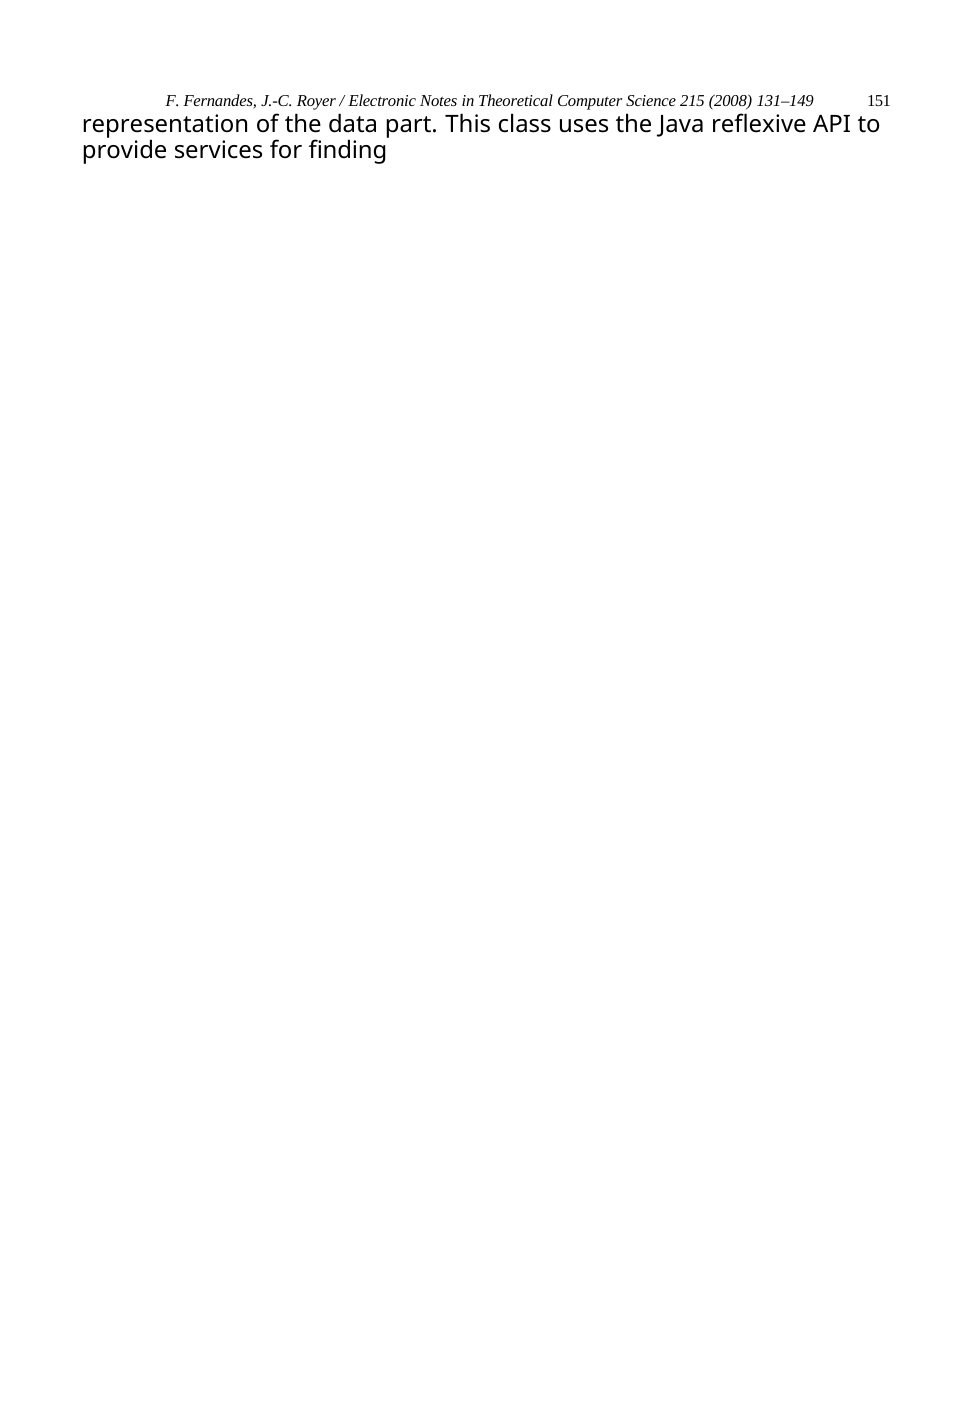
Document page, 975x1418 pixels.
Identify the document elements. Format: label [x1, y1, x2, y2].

text [82, 110, 881, 166]
